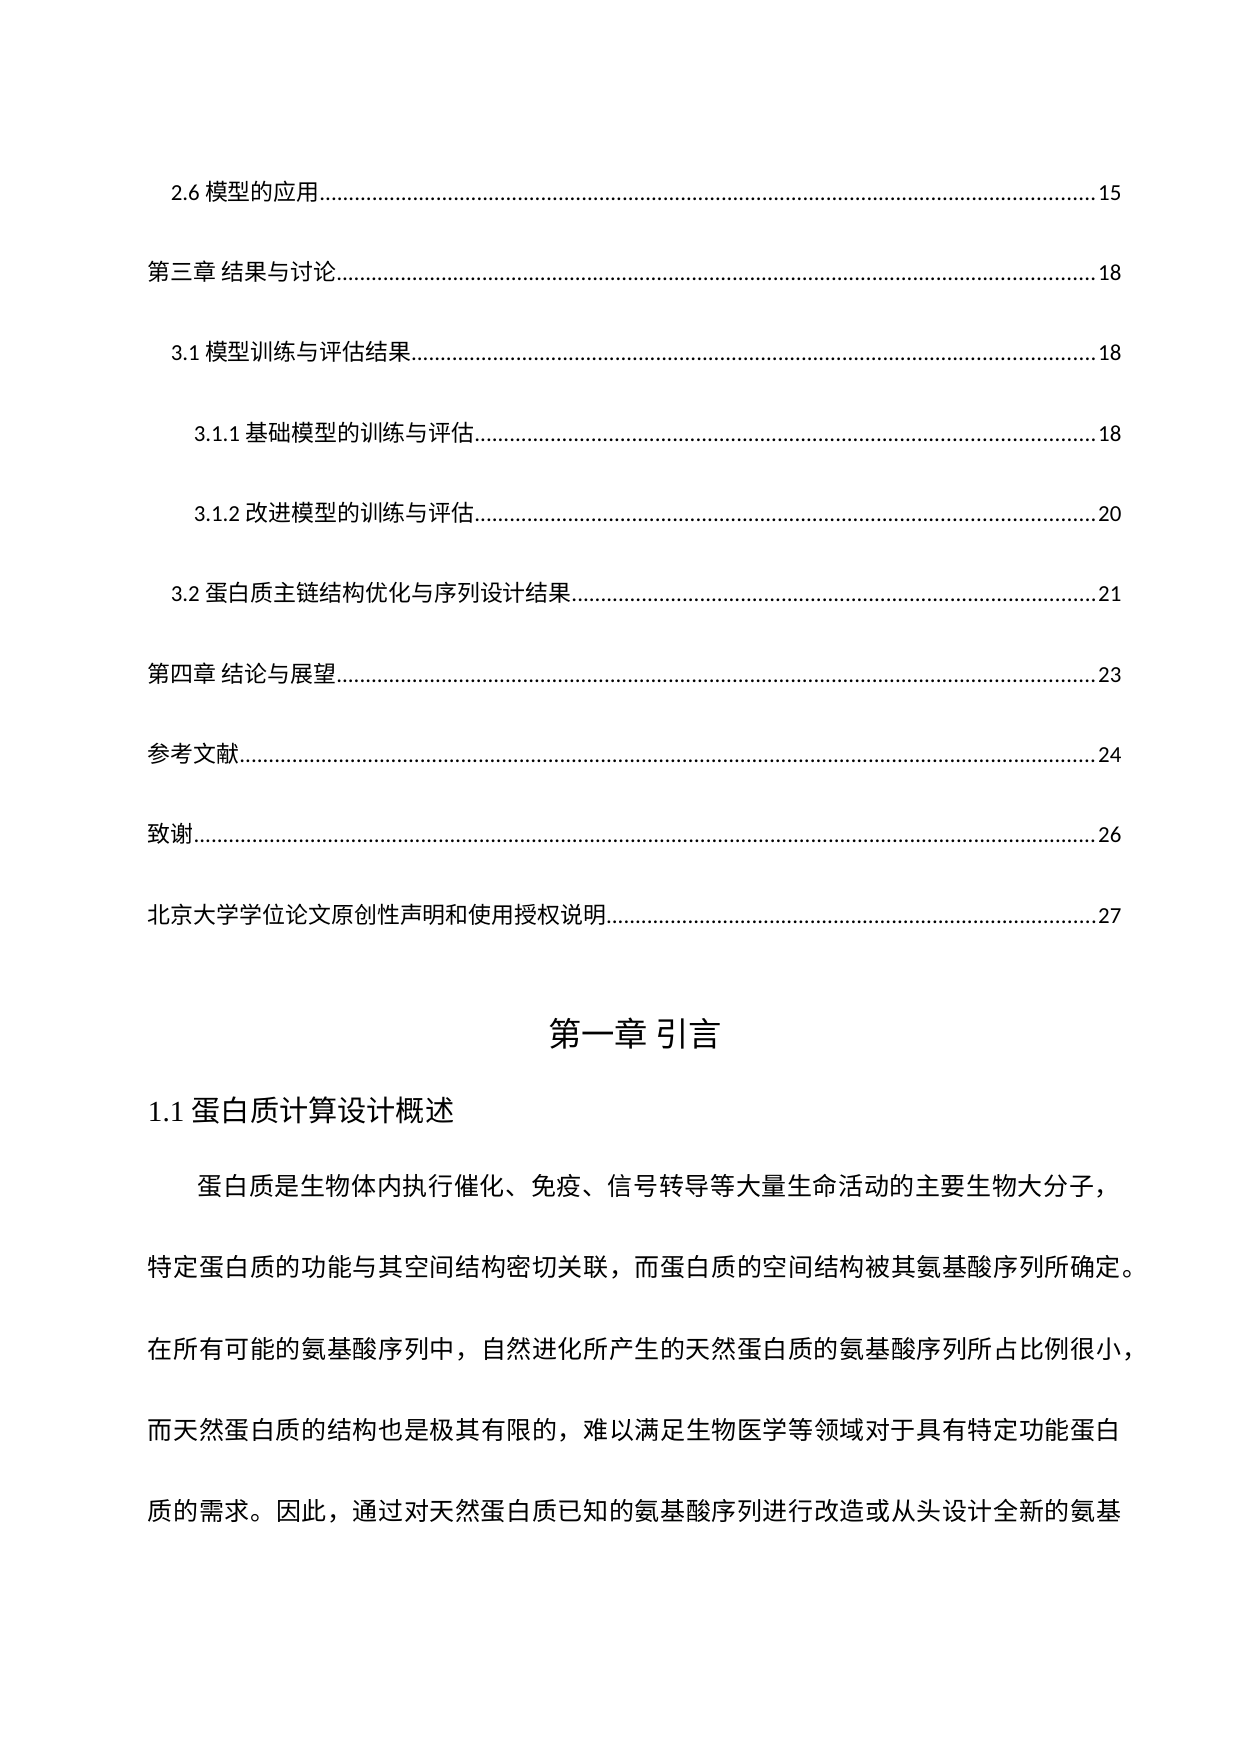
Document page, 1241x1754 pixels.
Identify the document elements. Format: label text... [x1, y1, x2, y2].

text 第四章 结论与展望 23 [148, 640, 1122, 705]
text 参考文献 24 [148, 720, 1122, 785]
text 3.2 蛋白质主链结构优化与序列设计结果 21 [171, 559, 1122, 624]
text 致谢 26 [148, 800, 1122, 865]
subtitle 第一章 引言 [148, 1000, 1122, 1065]
text 3.1.1 基础模型的训练与评估 18 [193, 399, 1122, 464]
text 3.1.2 改进模型的训练与评估 20 [193, 479, 1122, 544]
text 第三章 结果与讨论 18 [148, 238, 1122, 303]
text 3.1 模型训练与评估结果 18 [171, 318, 1122, 383]
subtitle 1.1 蛋白质计算设计概述 [148, 1077, 1122, 1142]
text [148, 1152, 1122, 1542]
text 北京大学学位论文原创性声明和使用授权说明 27 [148, 881, 1122, 946]
text 2.6 模型的应用 15 [171, 158, 1122, 223]
